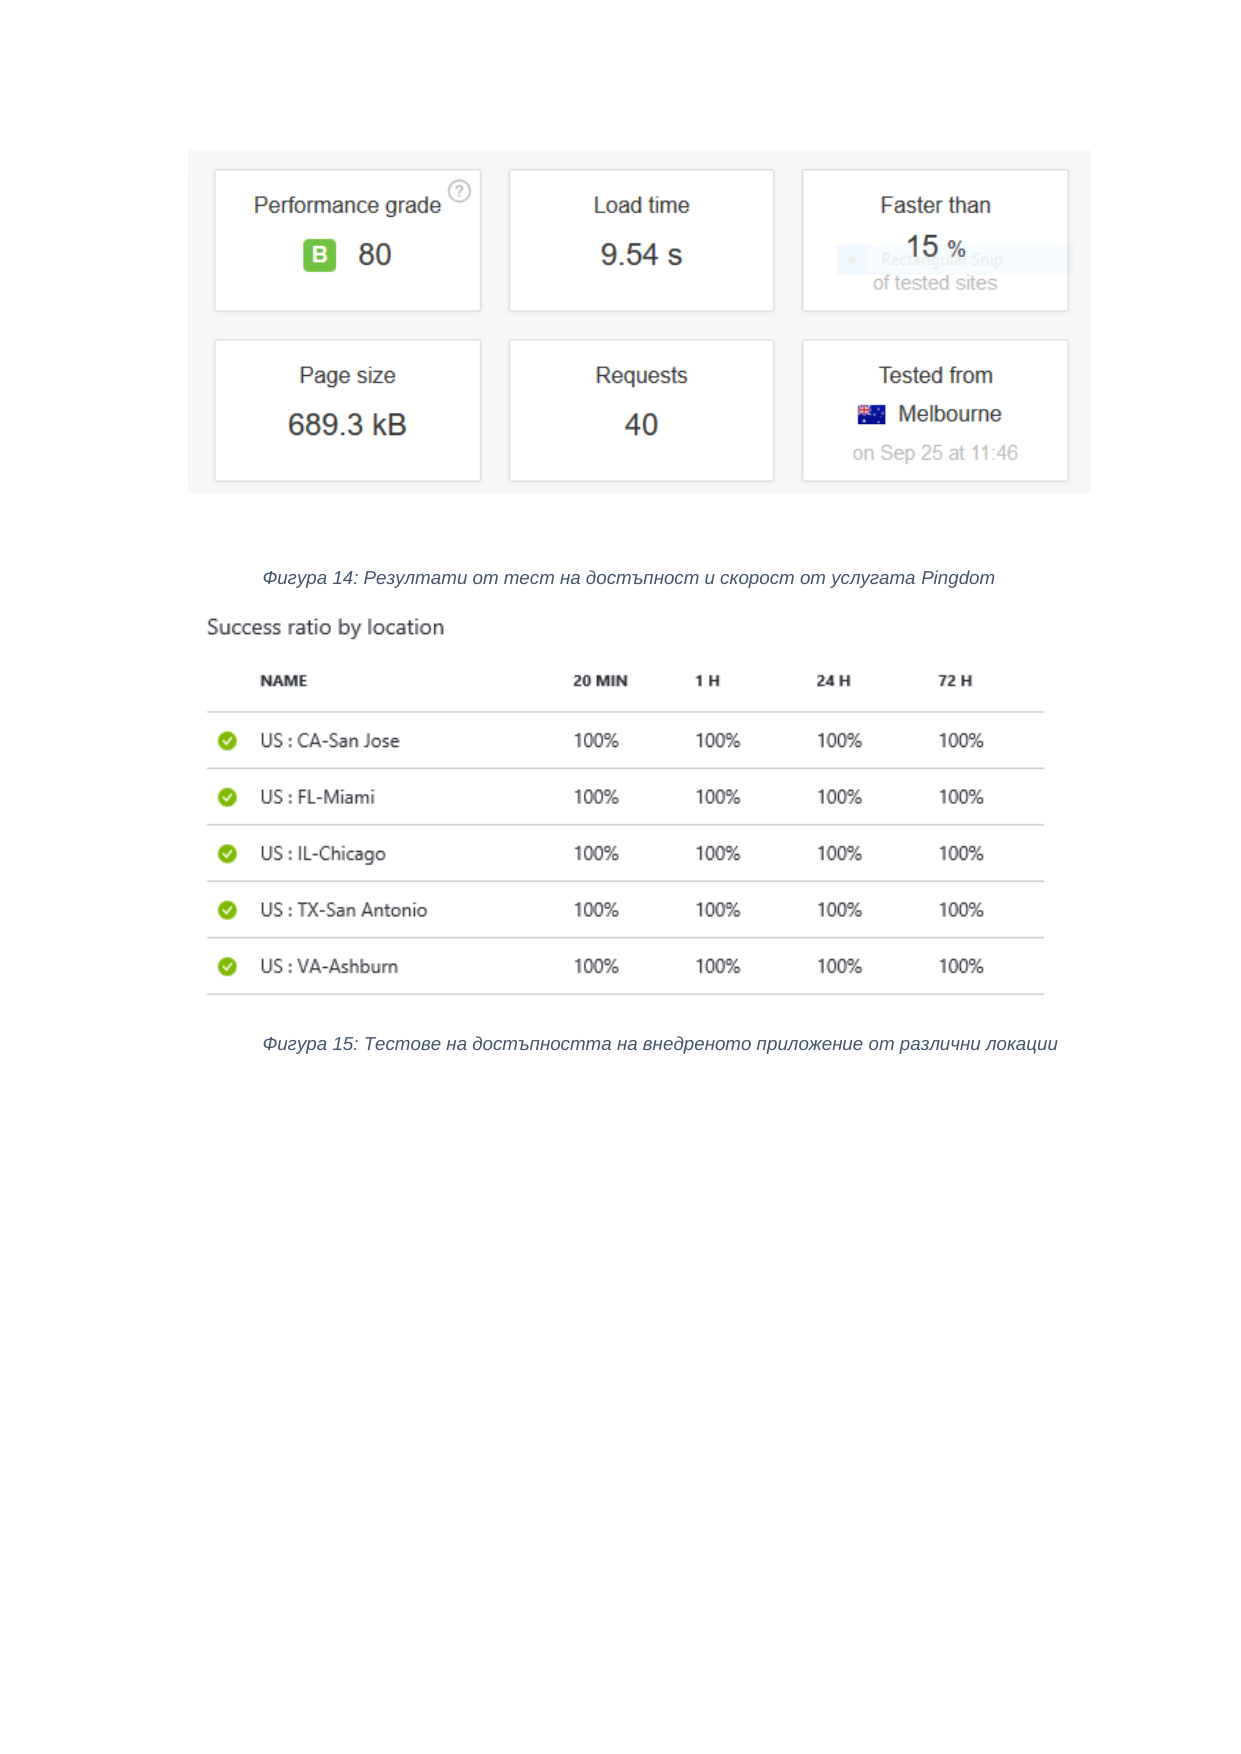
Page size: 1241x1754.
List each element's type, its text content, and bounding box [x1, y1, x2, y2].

picture [187, 150, 1091, 493]
text Фигура 14: Резултати от тест на достъпност и скорост от услугата Pingdom [187, 567, 1090, 588]
text Фигура 15: Тестове на достъпността на внедреното приложение от различни локации [187, 1033, 1090, 1054]
picture [187, 608, 1057, 1014]
